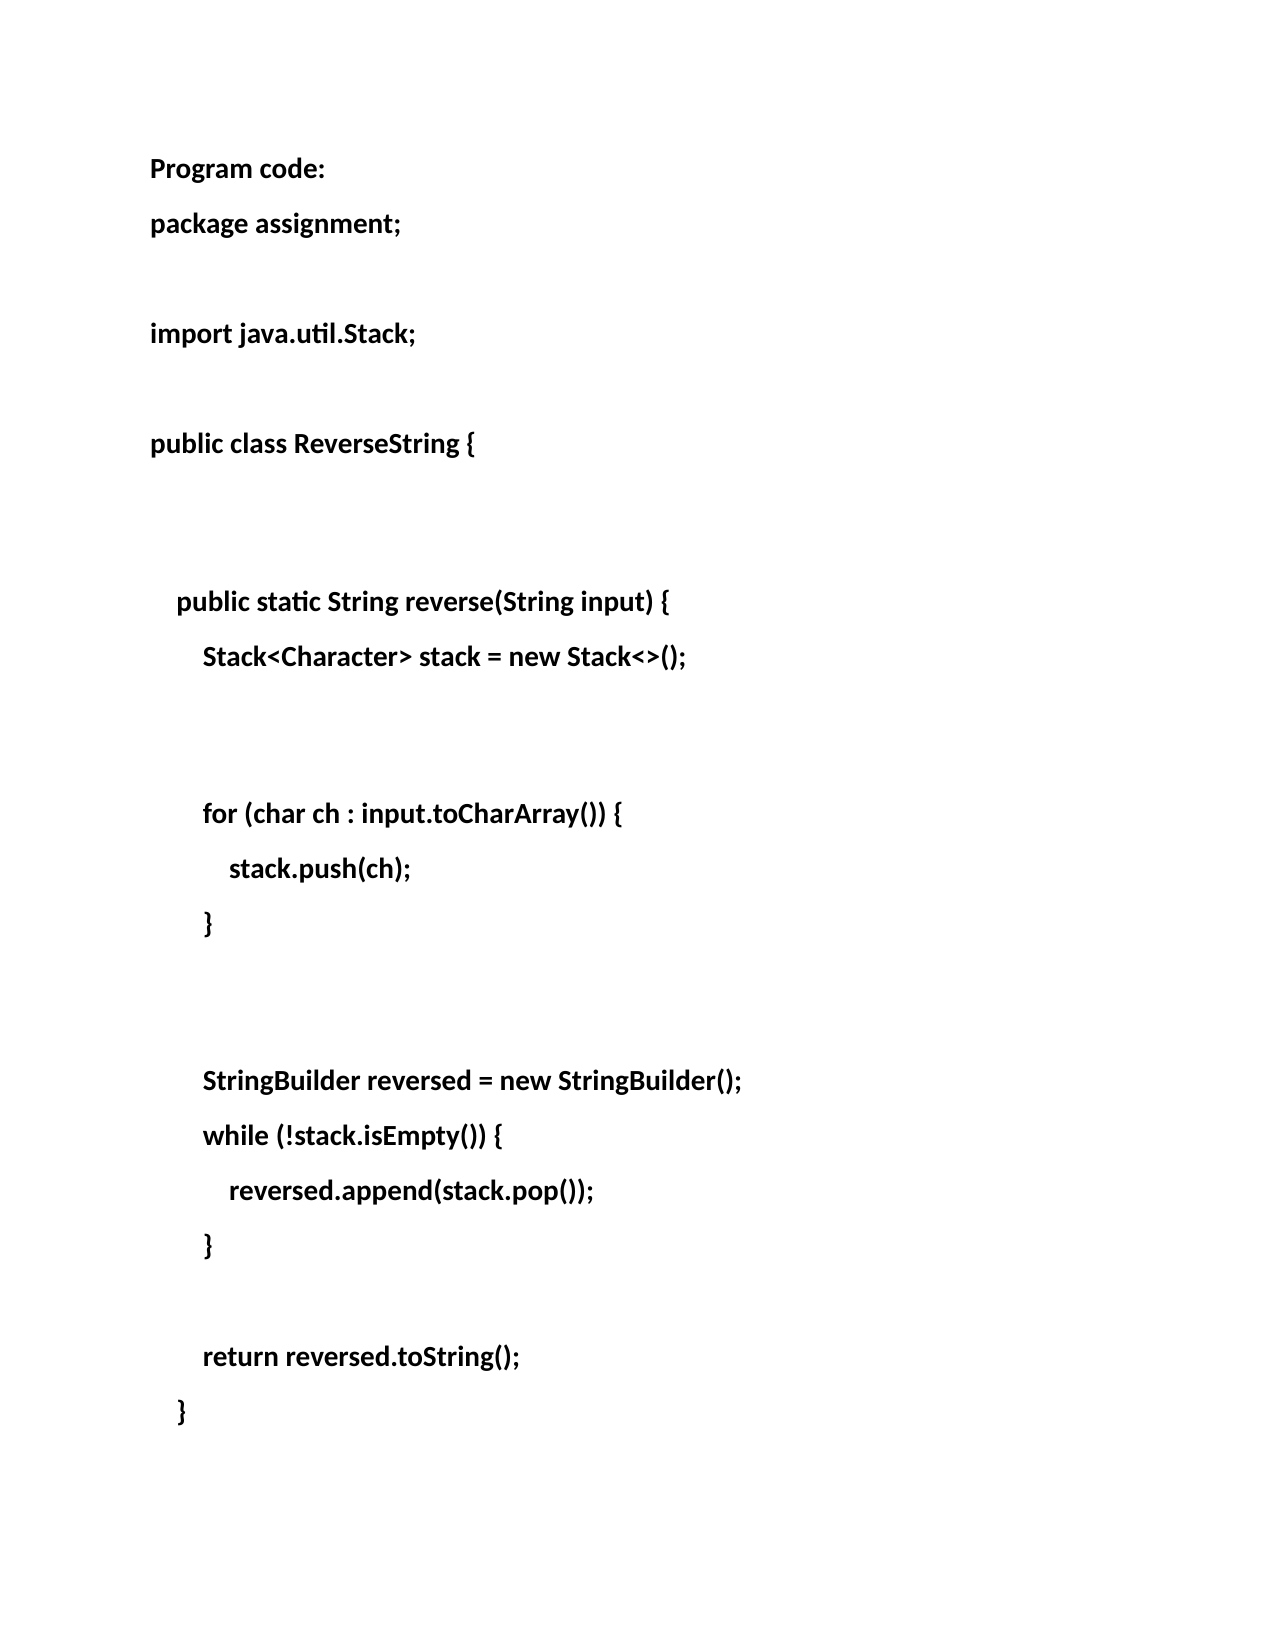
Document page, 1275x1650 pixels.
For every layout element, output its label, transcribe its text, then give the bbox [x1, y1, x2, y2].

text reversed.append(stack.pop()); [150, 1172, 1125, 1208]
text StringBuilder reversed = new StringBuilder(); [150, 1062, 1125, 1098]
text public class ReverseString { [150, 426, 1125, 461]
text while (!stack.isEmpty()) { [150, 1117, 1125, 1153]
text stack.push(ch); [150, 850, 1125, 886]
text } [150, 905, 1125, 941]
text import java.util.Stack; [150, 315, 1125, 351]
text } [150, 1227, 1125, 1263]
text public static String reverse(String input) { [150, 583, 1125, 618]
text } [150, 1393, 1125, 1428]
text package assignment; [150, 205, 1125, 241]
text return reversed.toString(); [150, 1338, 1125, 1373]
text Program code: [150, 150, 1125, 186]
text Stack<Character> stack = new Stack<>(); [150, 638, 1125, 673]
text for (char ch : input.toCharArray()) { [150, 795, 1125, 830]
